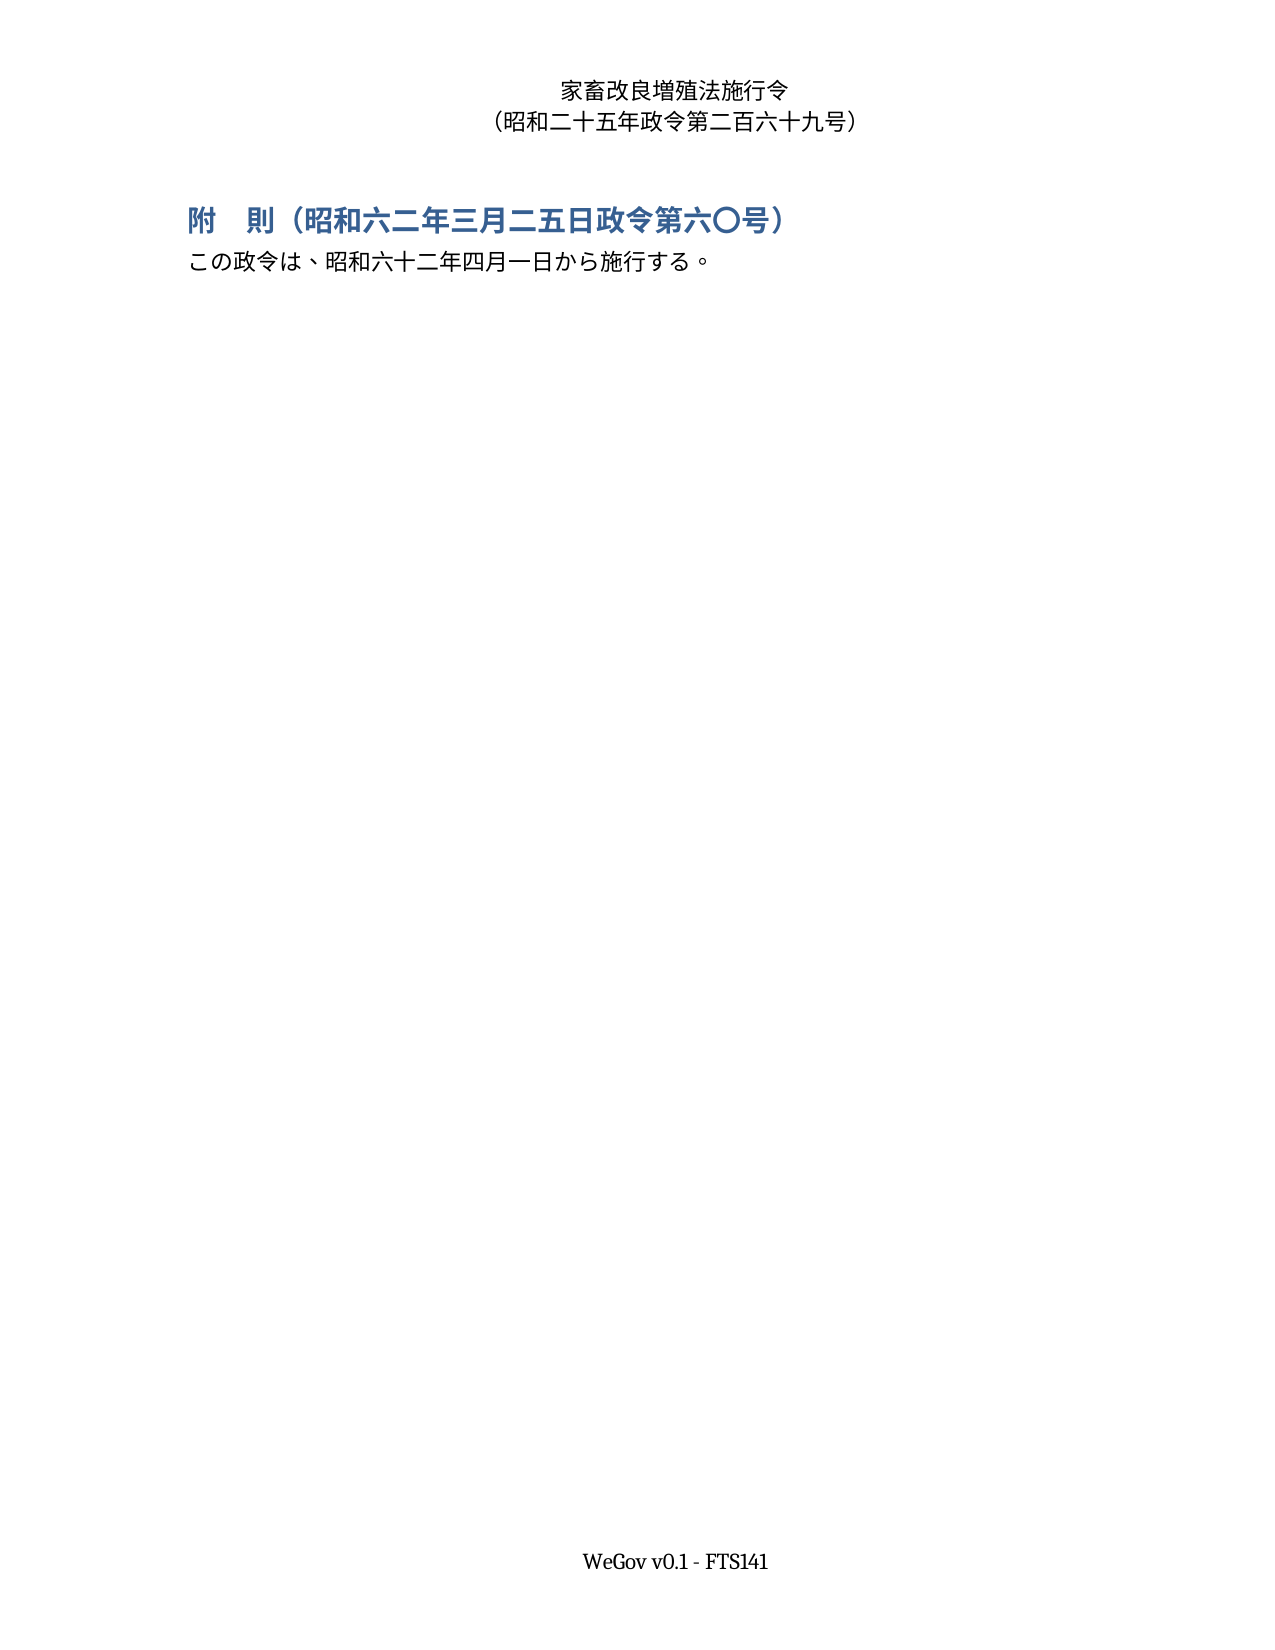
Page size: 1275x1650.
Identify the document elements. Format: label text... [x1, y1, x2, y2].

text この政令は、昭和六十二年四月一日から施行する。 [187, 246, 1087, 277]
subtitle 附 則（昭和六二年三月二五日政令第六〇号） [187, 200, 1087, 240]
